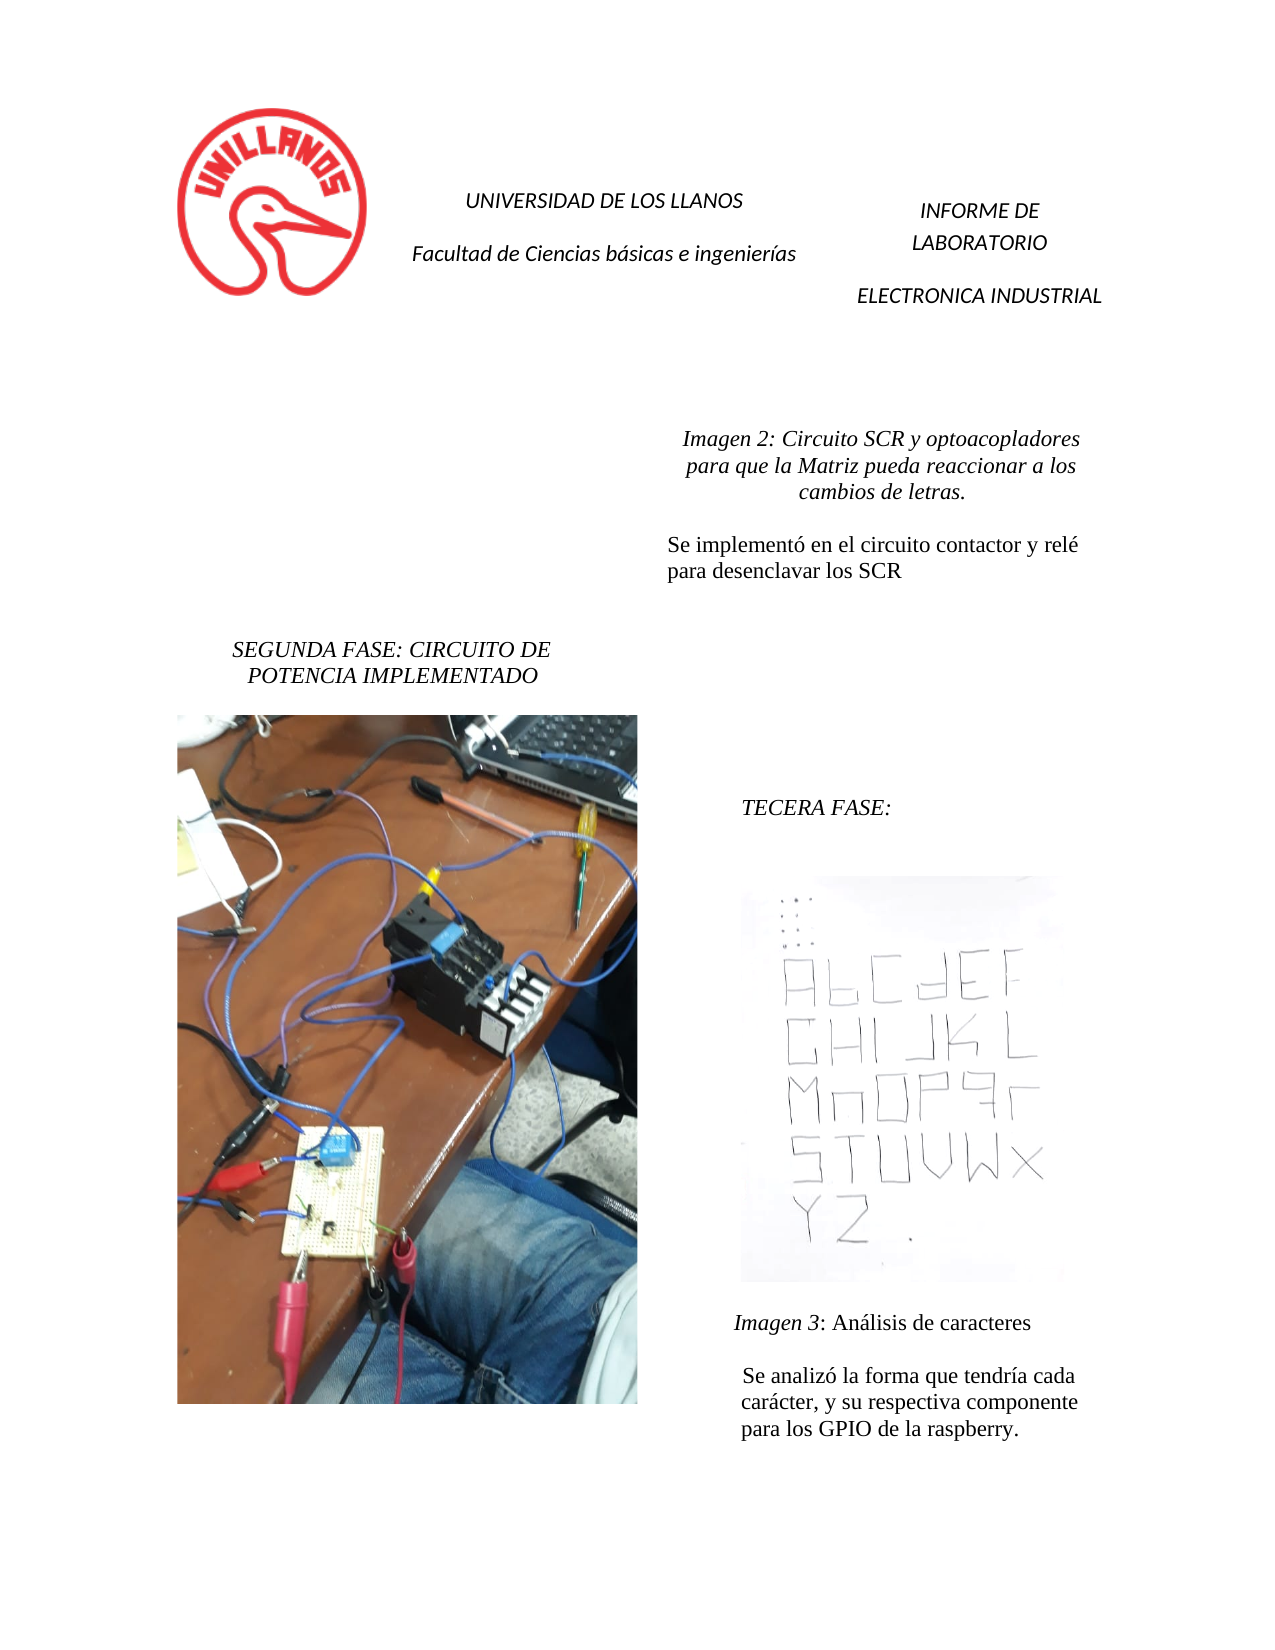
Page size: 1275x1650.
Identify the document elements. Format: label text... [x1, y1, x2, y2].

picture [740, 876, 1065, 1282]
text SEGUNDA FASE: CIRCUITO DE POTENCIA IMPLEMENTADO [177, 636, 608, 689]
text Se analizó la forma que tendría cada carácter, y su respectiva componente para los GPIO de la raspberry. [741, 1362, 1098, 1441]
text TECERA FASE: [741, 794, 1098, 821]
text Imagen 2: Circuito SCR y optoacopladores para que la Matriz pueda reaccionar a los cambios de letras. [667, 425, 1098, 504]
picture [177, 715, 638, 1404]
picture [177, 108, 367, 296]
text Imagen 3: Análisis de caracteres [667, 1309, 1098, 1336]
text Se implementó en el circuito contactor y relé para desenclavar los SCR [667, 531, 1098, 583]
